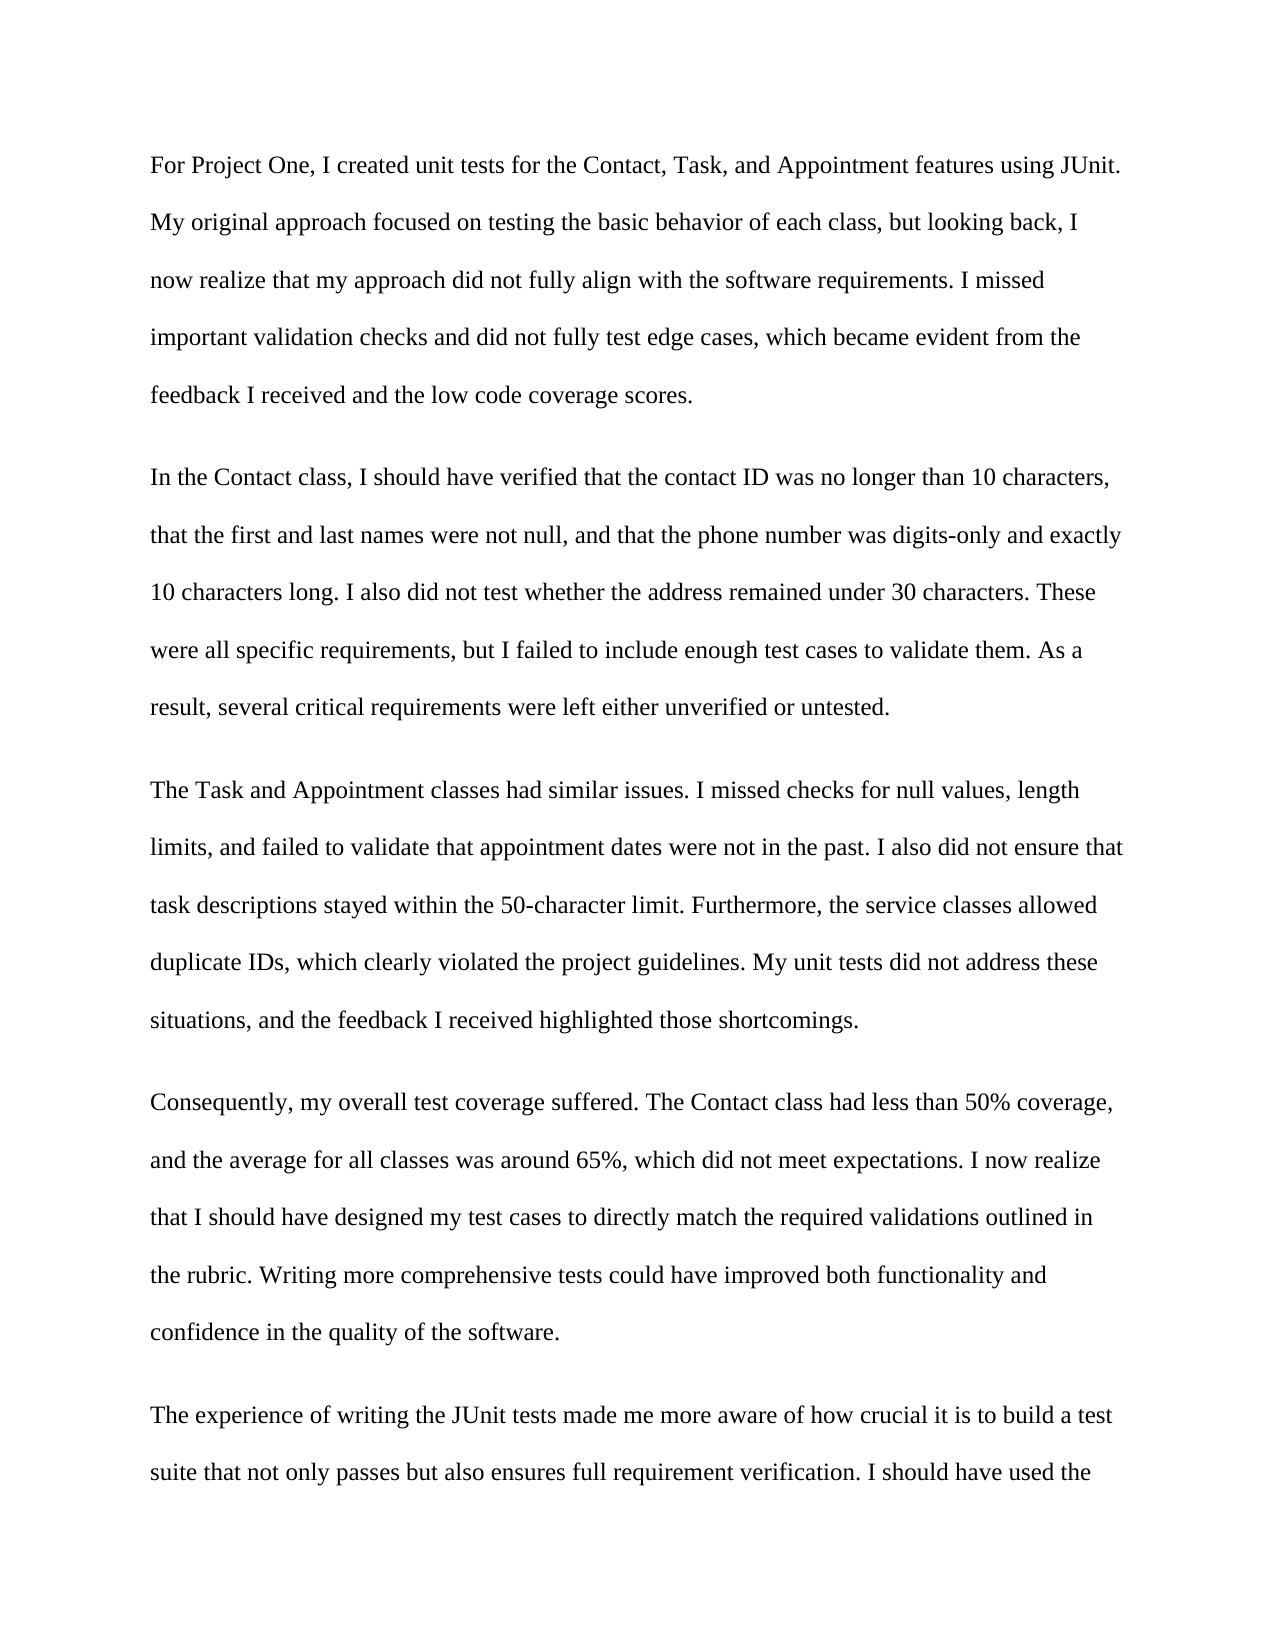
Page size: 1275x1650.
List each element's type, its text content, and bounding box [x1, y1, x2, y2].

text Consequently, my overall test coverage suffered. The Contact class had less than 50% coverage, and the average for all classes was around 65%, which did not meet expectations. I now realize that I should have designed my test cases to directly match the required validations outlined in the rubric. Writing more comprehensive tests could have improved both functionality and confidence in the quality of the software. [150, 1087, 1125, 1346]
text In the Contact class, I should have verified that the contact ID was no longer than 10 characters, that the first and last names were not null, and that the phone number was digits-only and exactly 10 characters long. I also did not test whether the address remained under 30 characters. These were all specific requirements, but I failed to include enough test cases to validate them. As a result, several critical requirements were left either unverified or untested. [150, 462, 1125, 721]
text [150, 1400, 1125, 1486]
text For Project One, I created unit tests for the Contact, Task, and Appointment features using JUnit. My original approach focused on testing the basic behavior of each class, but looking back, I now realize that my approach did not fully align with the software requirements. I missed important validation checks and did not fully test edge cases, which became evident from the feedback I received and the low code coverage scores. [150, 150, 1125, 409]
text The Task and Appointment classes had similar issues. I missed checks for null values, length limits, and failed to validate that appointment dates were not in the past. I also did not ensure that task descriptions stayed within the 50-character limit. Furthermore, the service classes allowed duplicate IDs, which clearly violated the project guidelines. My unit tests did not address these situations, and the feedback I received highlighted those shortcomings. [150, 775, 1125, 1034]
